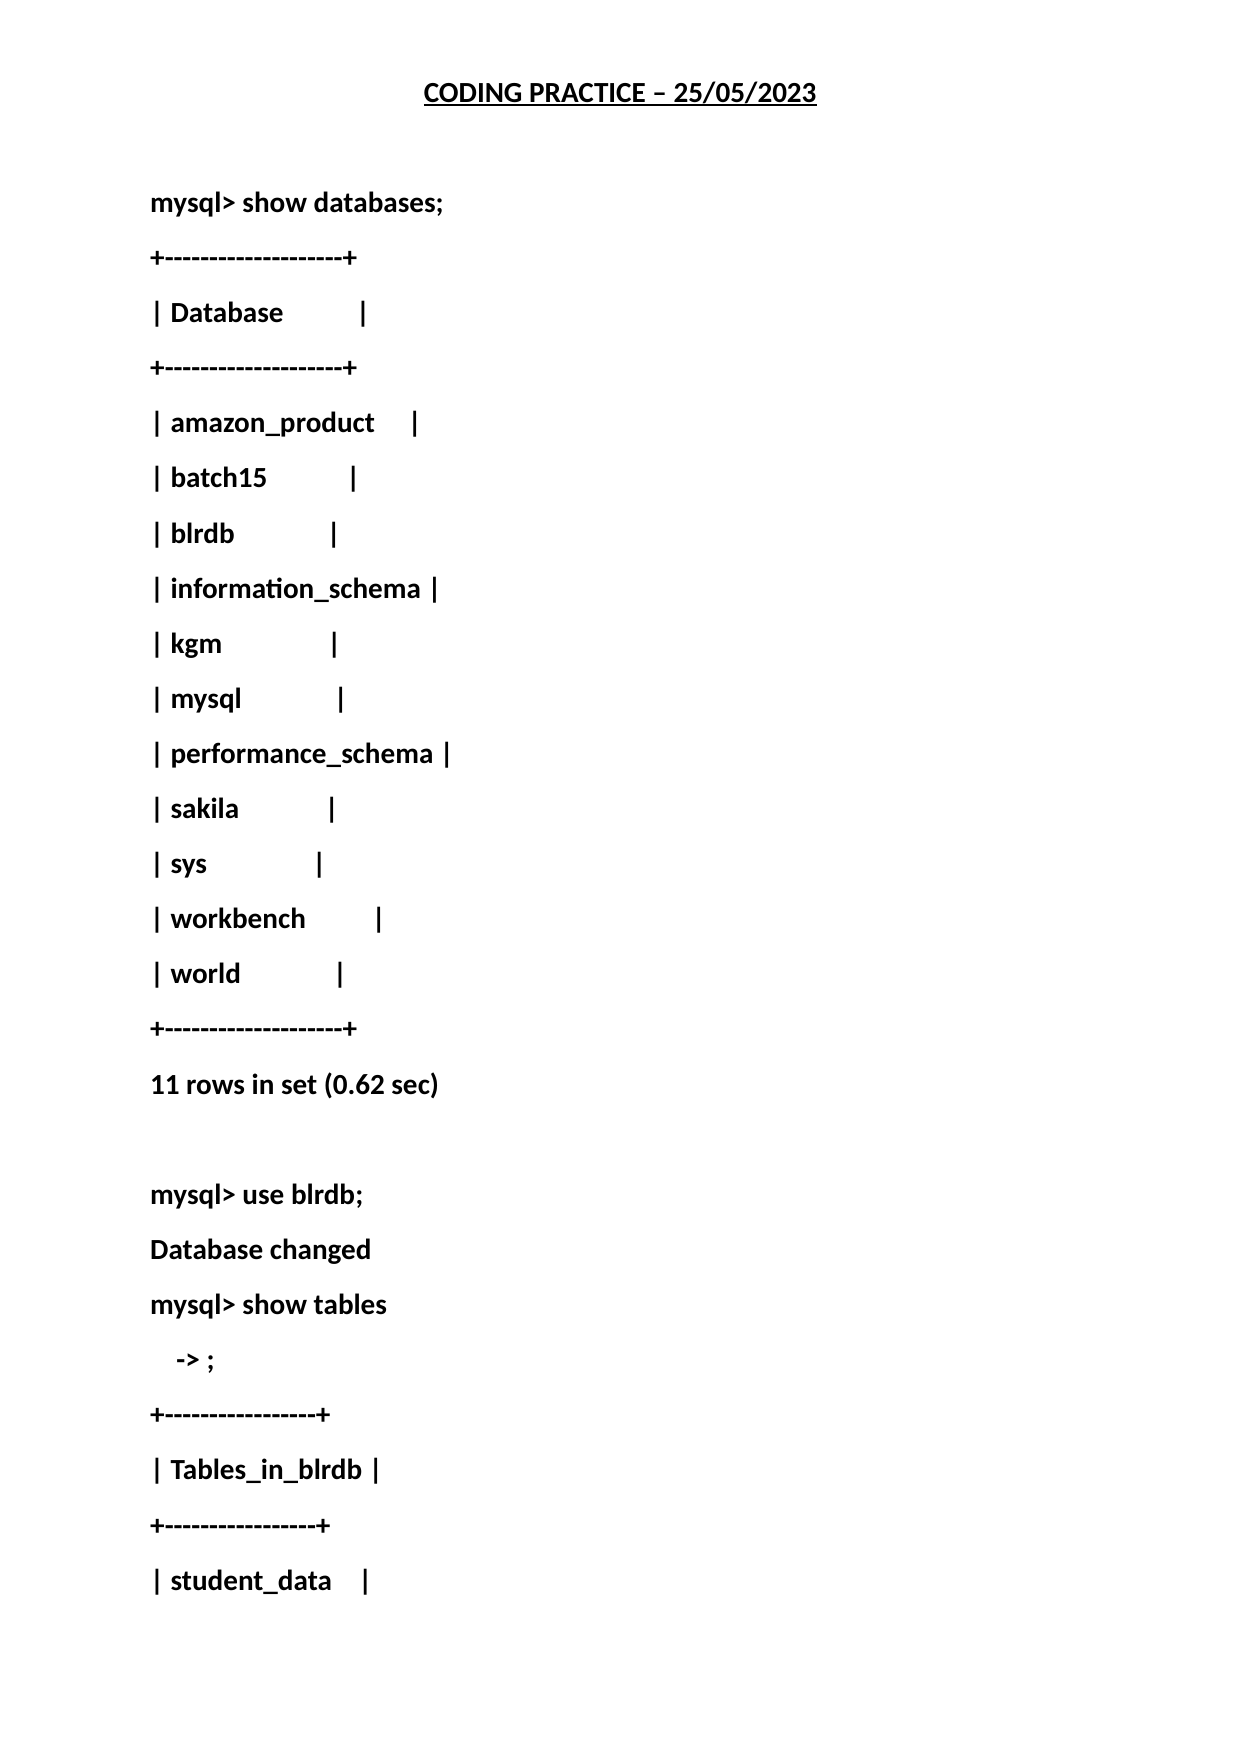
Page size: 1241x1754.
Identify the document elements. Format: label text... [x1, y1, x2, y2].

text | amazon_product | [150, 404, 1090, 440]
text +--------------------+ [150, 239, 1090, 275]
text -> ; [150, 1341, 1090, 1377]
text Database changed [150, 1231, 1090, 1267]
text | batch15 | [150, 459, 1090, 495]
text mysql> use blrdb; [150, 1176, 1090, 1212]
text | Database | [150, 294, 1090, 330]
text +--------------------+ [150, 349, 1090, 385]
text | blrdb | [150, 515, 1090, 550]
text | mysql | [150, 680, 1090, 716]
text 11 rows in set (0.62 sec) [150, 1066, 1090, 1101]
text | sakila | [150, 790, 1090, 826]
text mysql> show databases; [150, 184, 1090, 220]
text CODING PRACTICE – 25/05/2023 [150, 74, 1090, 109]
text | workbench | [150, 900, 1090, 936]
text | student_data | [150, 1562, 1090, 1597]
text | world | [150, 956, 1090, 991]
text | kgm | [150, 625, 1090, 661]
text mysql> show tables [150, 1286, 1090, 1322]
text | Tables_in_blrdb | [150, 1451, 1090, 1487]
text | information_schema | [150, 570, 1090, 605]
text | sys | [150, 845, 1090, 881]
text +--------------------+ [150, 1011, 1090, 1046]
text | performance_schema | [150, 735, 1090, 771]
text +-----------------+ [150, 1396, 1090, 1432]
text +-----------------+ [150, 1507, 1090, 1542]
